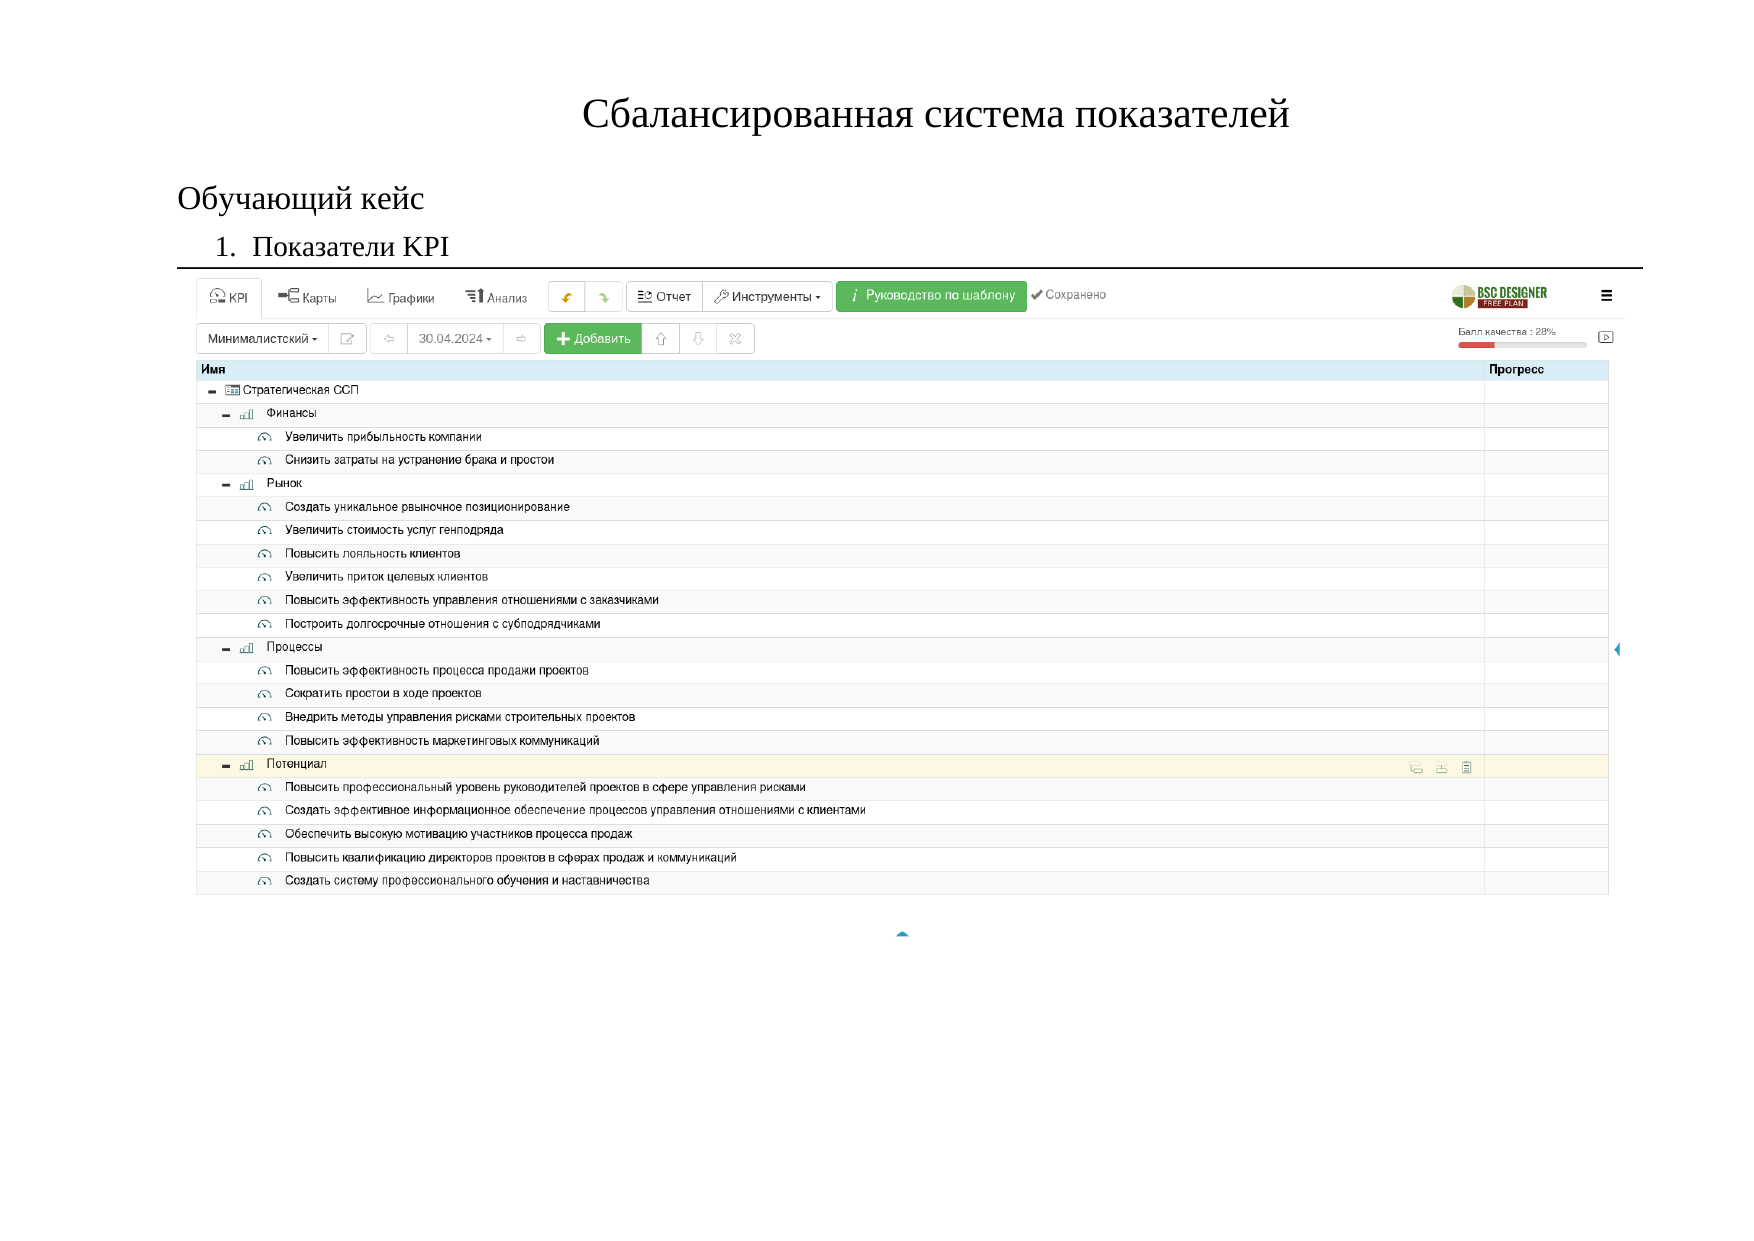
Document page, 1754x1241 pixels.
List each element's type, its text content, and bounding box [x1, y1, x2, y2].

subtitle Обучающий кейс [177, 178, 1695, 216]
title Сбалансированная система показателей [177, 88, 1695, 136]
picture [177, 267, 1643, 1004]
list Показатели KPI [214, 229, 1695, 262]
